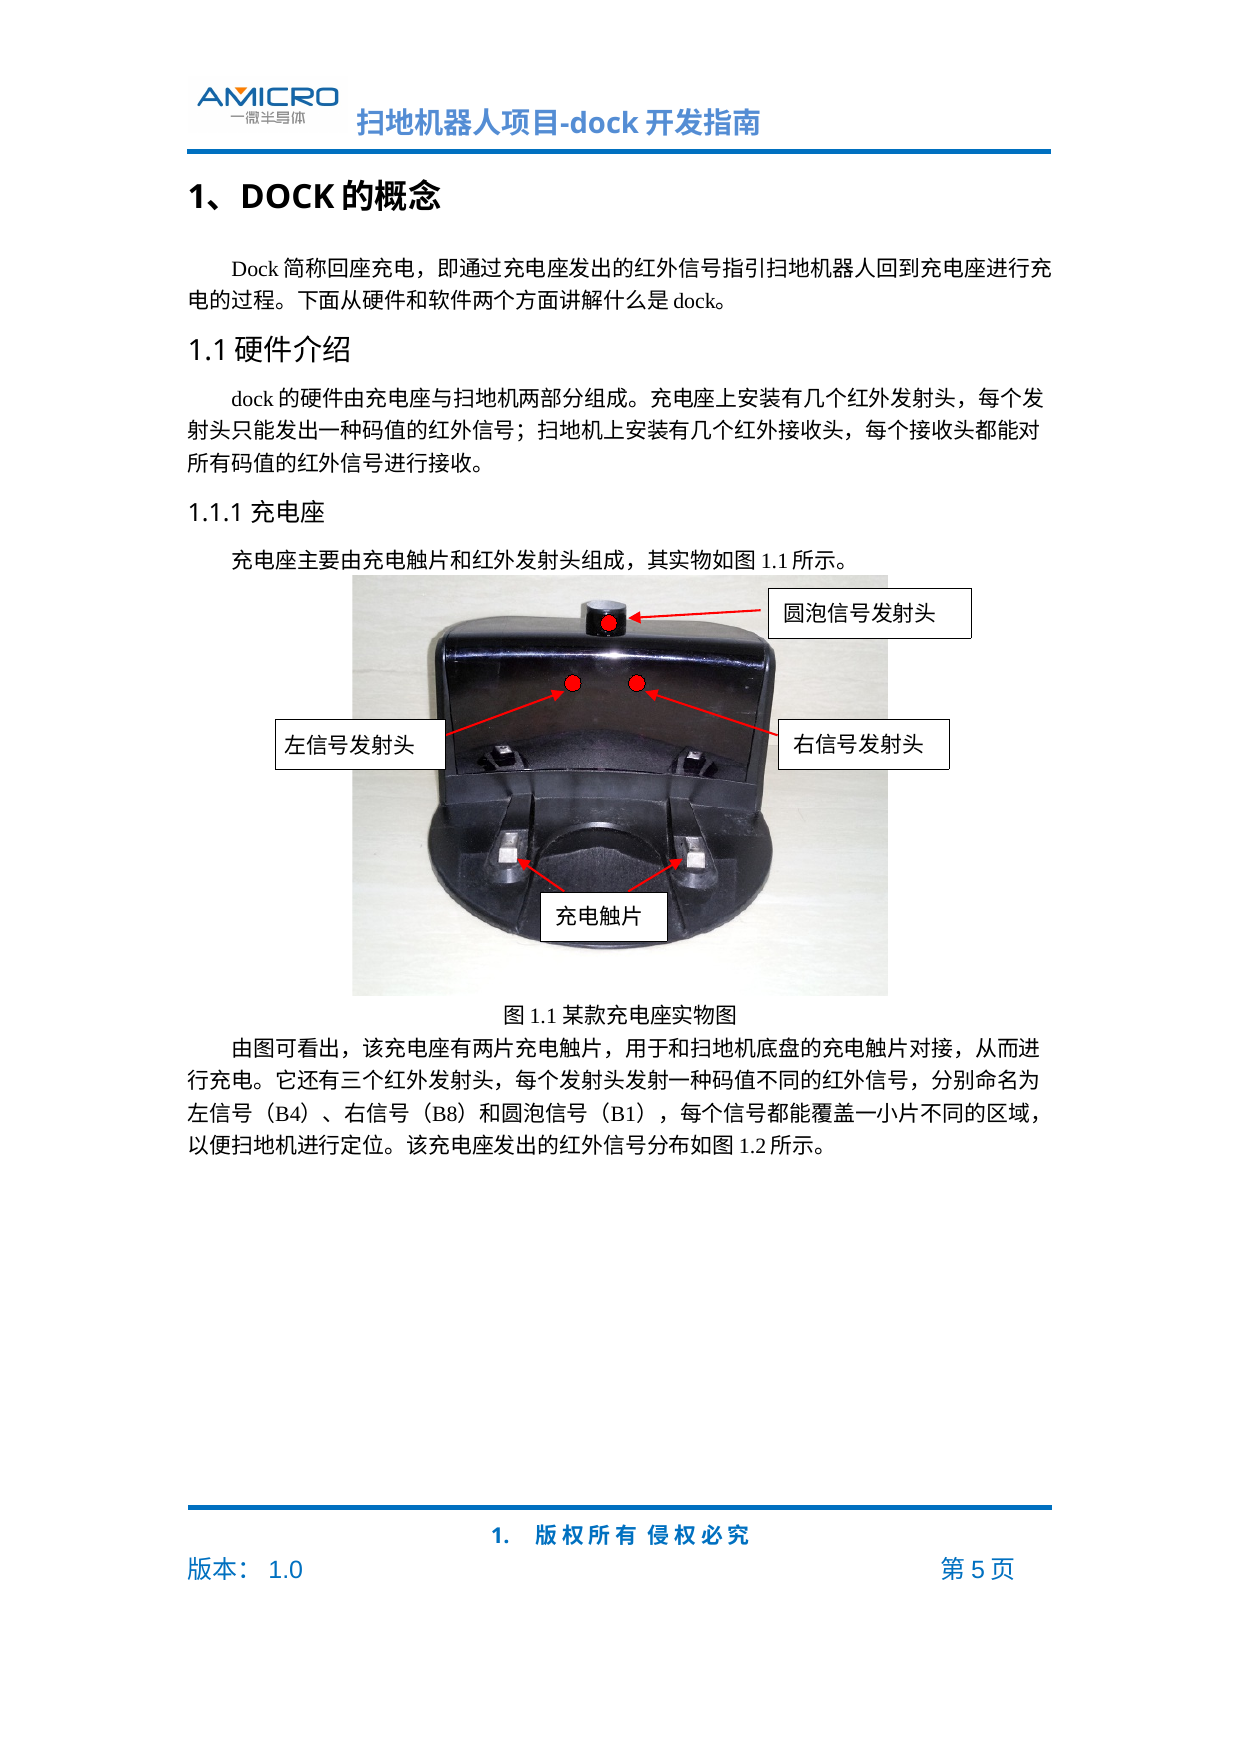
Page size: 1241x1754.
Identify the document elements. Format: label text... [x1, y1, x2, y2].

text 1.1硬件介绍 [187, 316, 1053, 381]
text 由图可看出，该充电座有两片充电触片，用于和扫地机底盘的充电触片对接，从而进行充电。它还有三个红外发射头，每个发射头发射一种码值不同的红外信号，分别命名为左信号（B4）、右信号（B8）和圆泡信号（B1），每个信号都能覆盖一小片不同的区域，以便扫地机进行定位。该充电座发出的红外信号分布如图1.2所示。 [187, 1031, 1053, 1161]
picture [352, 575, 888, 996]
text Dock简称回座充电，即通过充电座发出的红外信号指引扫地机器人回到充电座进行充电的过程。下面从硬件和软件两个方面讲解什么是dock。 [187, 251, 1053, 316]
text 图1.1 某款充电座实物图 [187, 998, 1053, 1031]
text 1.1.1 充电座 [187, 478, 1053, 543]
subtitle 1、DOCK的概念 [187, 161, 1053, 226]
text dock的硬件由充电座与扫地机两部分组成。充电座上安装有几个红外发射头，每个发射头只能发出一种码值的红外信号；扫地机上安装有几个红外接收头，每个接收头都能对所有码值的红外信号进行接收。 [187, 381, 1053, 478]
text 充电座主要由充电触片和红外发射头组成，其实物如图1.1所示。 [187, 543, 1053, 576]
picture [187, 76, 349, 133]
